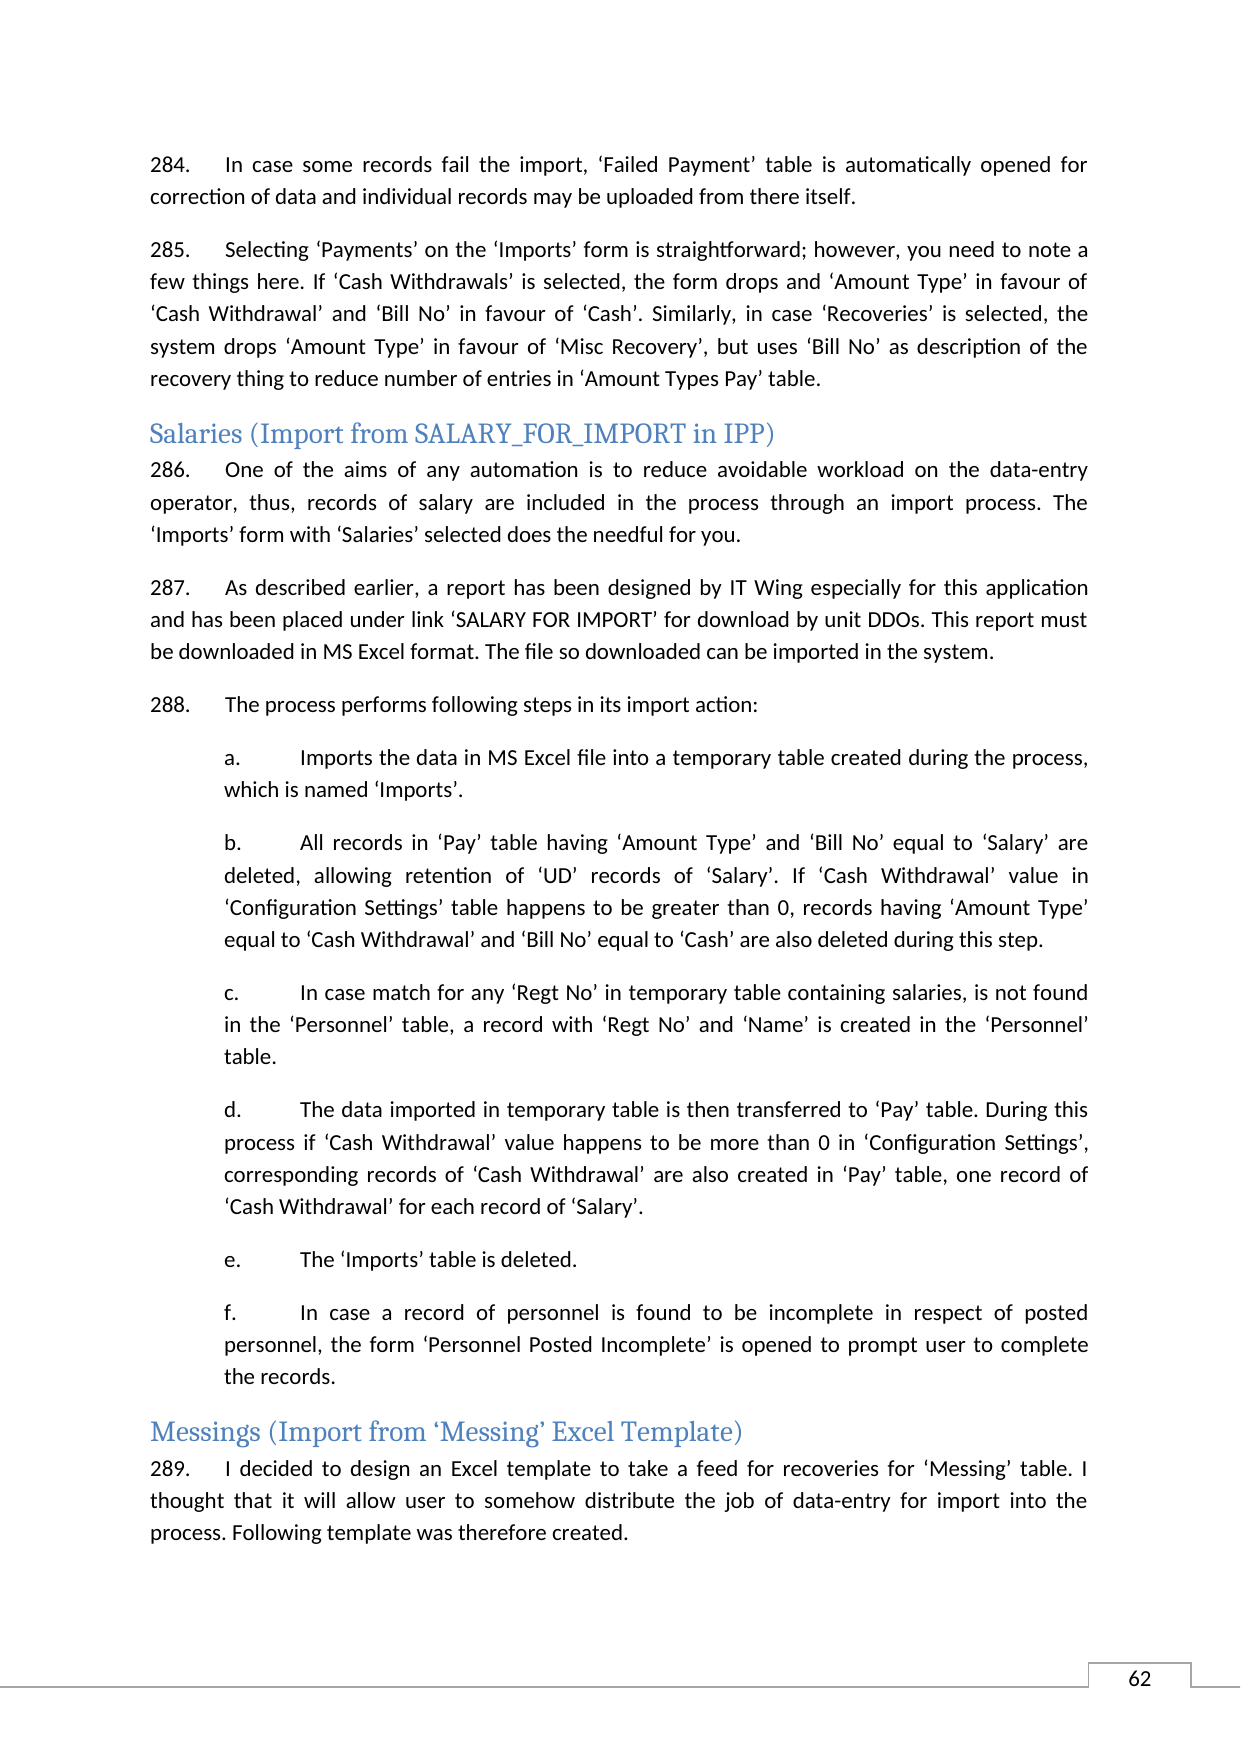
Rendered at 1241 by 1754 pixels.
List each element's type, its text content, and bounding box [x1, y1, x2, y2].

list The process performs following steps in its import action: [150, 690, 1090, 718]
list In case match for any ‘Regt No’ in temporary table containing salaries, is not found in the ‘Personnel’ table, a record with ‘Regt No’ and ‘Name’ is created in the ‘Personnel’ table. [224, 978, 1090, 1071]
subtitle Messings (Import from ‘Messing’ Excel Template) [150, 1416, 1090, 1449]
list In case a record of personnel is found to be incomplete in respect of posted personnel, the form ‘Personnel Posted Incomplete’ is opened to prompt user to complete the records. [224, 1298, 1090, 1391]
list As described earlier, a report has been designed by IT Wing especially for this application and has been placed under link ‘SALARY FOR IMPORT’ for download by unit DDOs. This report must be downloaded in MS Excel format. The file so downloaded can be imported in the system. [150, 573, 1090, 665]
subtitle Salaries (Import from SALARY_FOR_IMPORT in IPP) [150, 417, 1090, 451]
list I decided to design an Excel template to take a feed for recoveries for ‘Messing’ table. I thought that it will allow user to somehow distribute the job of data-entry for import into the process. Following template was therefore created. [150, 1454, 1090, 1546]
list Imports the data in MS Excel file into a temporary table created during the process, which is named ‘Imports’. [224, 743, 1090, 803]
list The data imported in temporary table is then transferred to ‘Pay’ table. During this process if ‘Cash Withdrawal’ value happens to be more than 0 in ‘Configuration Settings’, corresponding records of ‘Cash Withdrawal’ are also created in ‘Pay’ table, one record of ‘Cash Withdrawal’ for each record of ‘Salary’. [224, 1096, 1090, 1220]
list All records in ‘Pay’ table having ‘Amount Type’ and ‘Bill No’ equal to ‘Salary’ are deleted, allowing retention of ‘UD’ records of ‘Salary’. If ‘Cash Withdrawal’ value in ‘Configuration Settings’ table happens to be greater than 0, records having ‘Amount Type’ equal to ‘Cash Withdrawal’ and ‘Bill No’ equal to ‘Cash’ are also deleted during this step. [224, 828, 1090, 953]
list Selecting ‘Payments’ on the ‘Imports’ form is straightforward; however, you need to note a few things here. If ‘Cash Withdrawals’ is selected, the form drops and ‘Amount Type’ in favour of ‘Cash Withdrawal’ and ‘Bill No’ in favour of ‘Cash’. Similarly, in case ‘Recoveries’ is selected, the system drops ‘Amount Type’ in favour of ‘Misc Recovery’, but uses ‘Bill No’ as description of the recovery thing to reduce number of entries in ‘Amount Types Pay’ table. [150, 235, 1090, 392]
list One of the aims of any automation is to reduce avoidable workload on the data-entry operator, thus, records of salary are included in the process through an import process. The ‘Imports’ form with ‘Salaries’ selected does the needful for you. [150, 456, 1090, 548]
list The ‘Imports’ table is deleted. [224, 1245, 1090, 1273]
list In case some records fail the import, ‘Failed Payment’ table is automatically opened for correction of data and individual records may be uploaded from there itself. [150, 150, 1090, 210]
